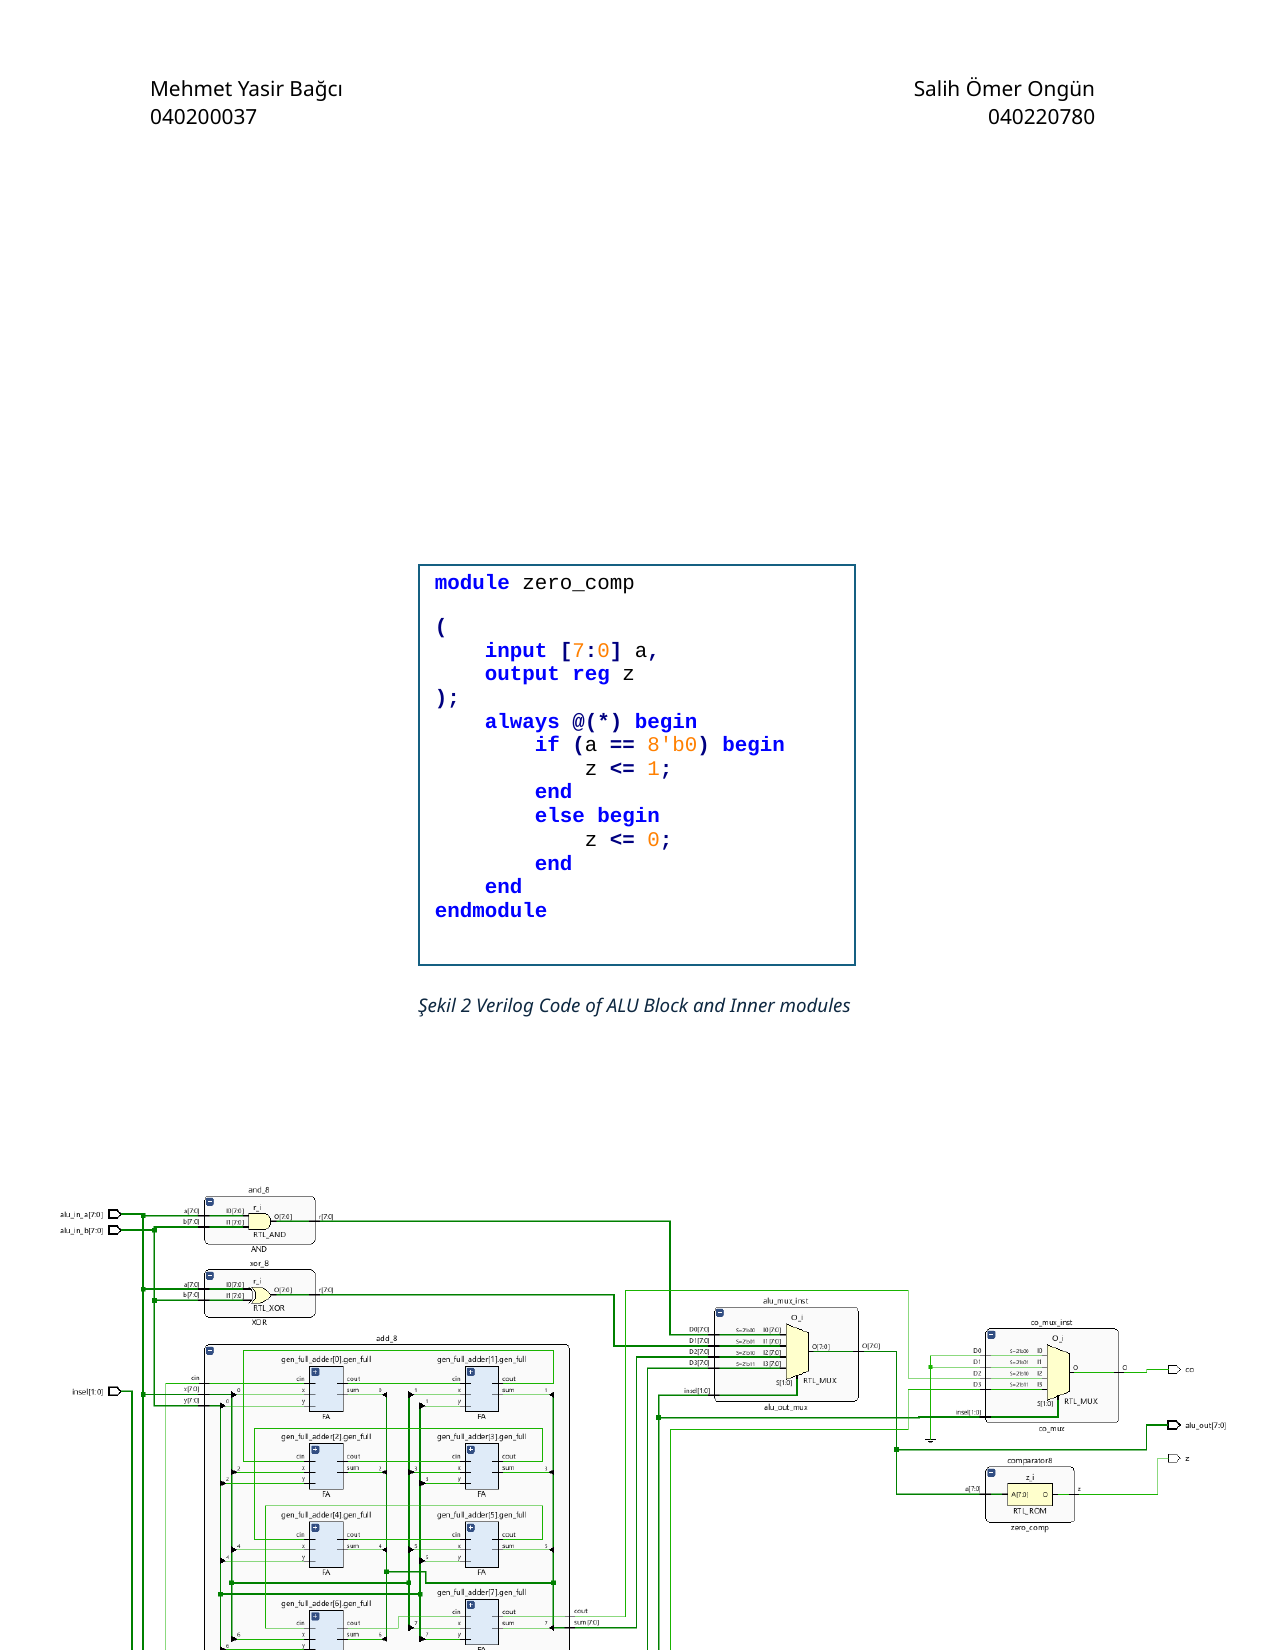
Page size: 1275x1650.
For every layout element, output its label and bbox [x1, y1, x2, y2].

picture [43, 1185, 1233, 1650]
